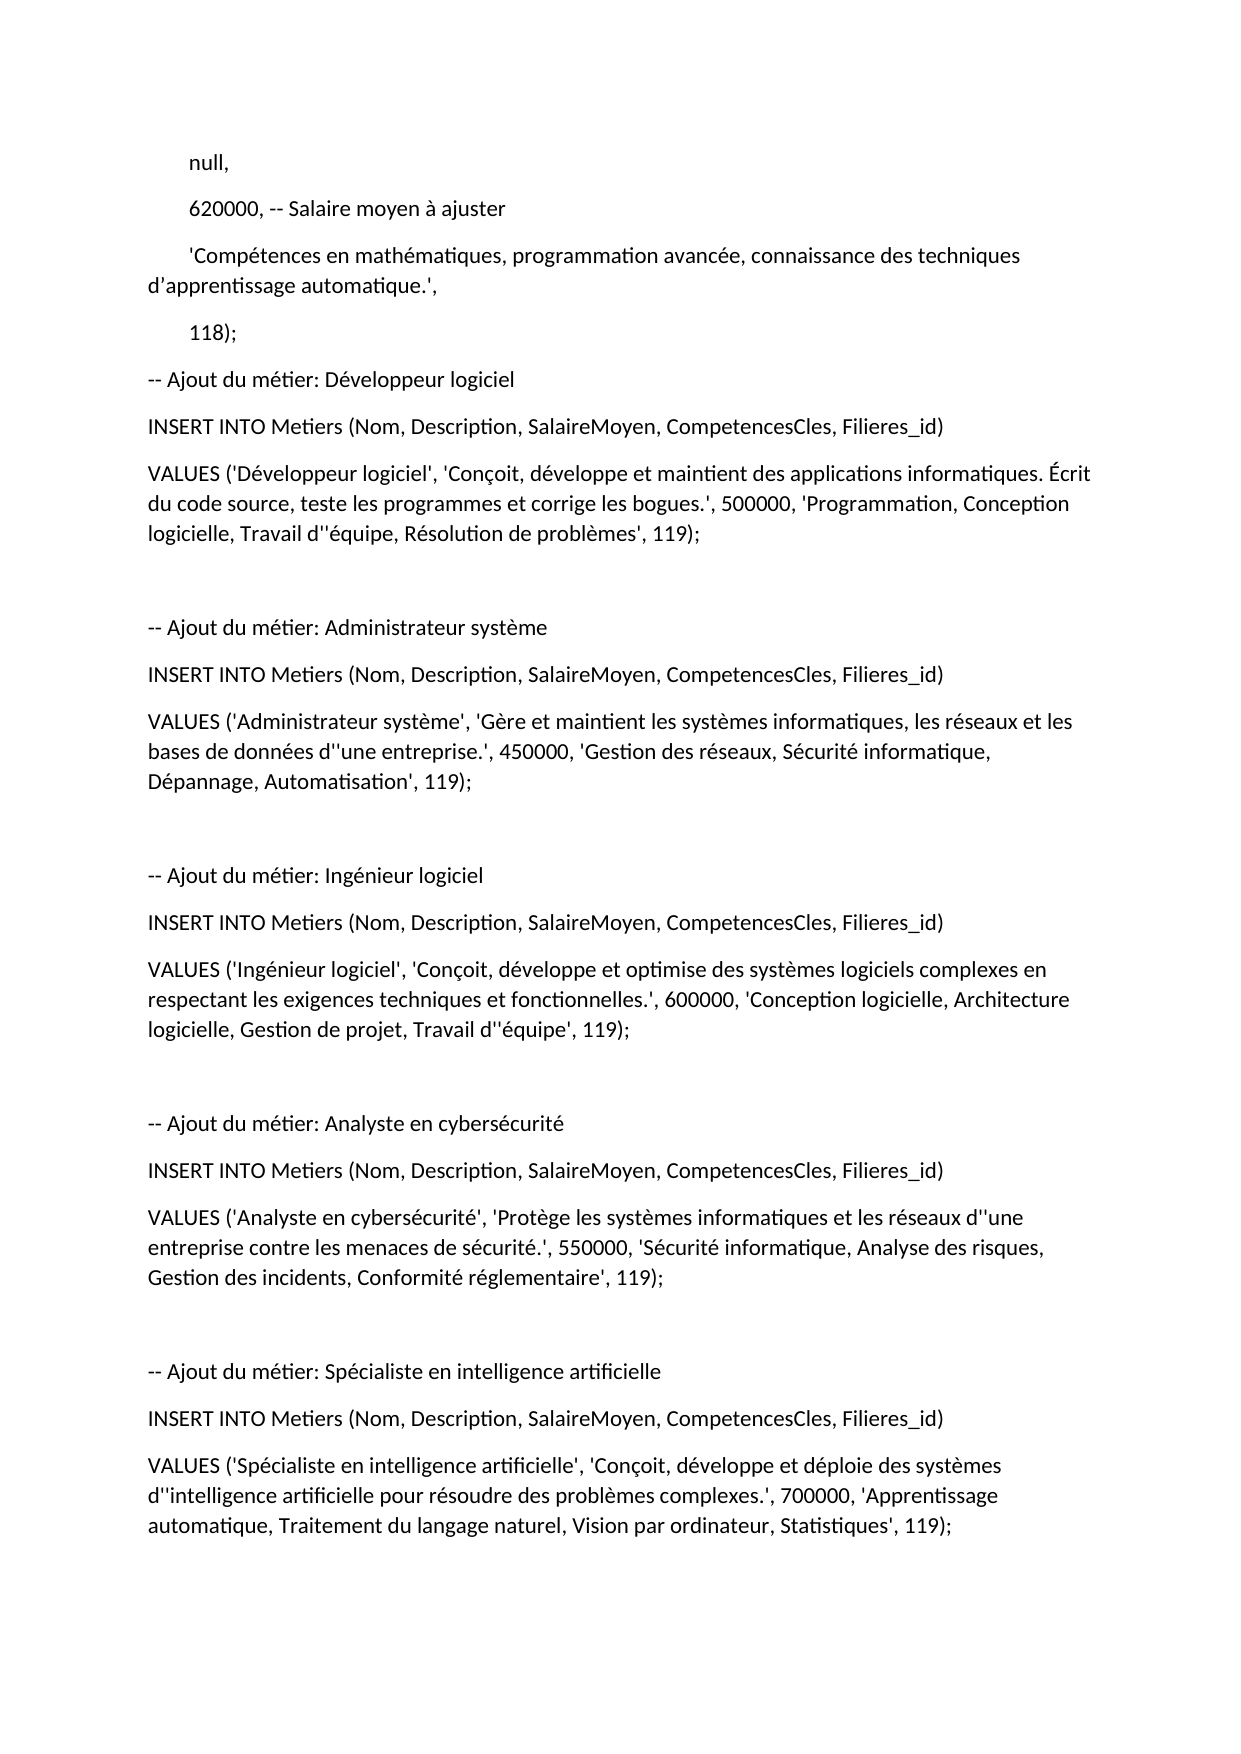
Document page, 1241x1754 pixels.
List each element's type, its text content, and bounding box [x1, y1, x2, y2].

text VALUES ('Administrateur système', 'Gère et maintient les systèmes informatiques, les réseaux et les bases de données d''une entreprise.', 450000, 'Gestion des réseaux, Sécurité informatique, Dépannage, Automatisation', 119); [148, 707, 1093, 795]
text INSERT INTO Metiers (Nom, Description, SalaireMoyen, CompetencesCles, Filieres_id) [148, 908, 1093, 936]
text INSERT INTO Metiers (Nom, Description, SalaireMoyen, CompetencesCles, Filieres_id) [148, 1404, 1093, 1432]
text VALUES ('Ingénieur logiciel', 'Conçoit, développe et optimise des systèmes logiciels complexes en respectant les exigences techniques et fonctionnelles.', 600000, 'Conception logicielle, Architecture logicielle, Gestion de projet, Travail d''équipe', 119); [148, 955, 1093, 1043]
text -- Ajout du métier: Administrateur système [148, 613, 1093, 641]
text -- Ajout du métier: Ingénieur logiciel [148, 861, 1093, 889]
text 'Compétences en mathématiques, programmation avancée, connaissance des techniques d’apprentissage automatique.', [148, 241, 1093, 299]
text -- Ajout du métier: Développeur logiciel [148, 365, 1093, 393]
text INSERT INTO Metiers (Nom, Description, SalaireMoyen, CompetencesCles, Filieres_id) [148, 412, 1093, 440]
text 118); [148, 318, 1093, 346]
text VALUES ('Analyste en cybersécurité', 'Protège les systèmes informatiques et les réseaux d''une entreprise contre les menaces de sécurité.', 550000, 'Sécurité informatique, Analyse des risques, Gestion des incidents, Conformité réglementaire', 119); [148, 1203, 1093, 1291]
text INSERT INTO Metiers (Nom, Description, SalaireMoyen, CompetencesCles, Filieres_id) [148, 660, 1093, 688]
text INSERT INTO Metiers (Nom, Description, SalaireMoyen, CompetencesCles, Filieres_id) [148, 1156, 1093, 1184]
text -- Ajout du métier: Analyste en cybersécurité [148, 1109, 1093, 1137]
text -- Ajout du métier: Spécialiste en intelligence artificielle [148, 1357, 1093, 1385]
text VALUES ('Développeur logiciel', 'Conçoit, développe et maintient des applications informatiques. Écrit du code source, teste les programmes et corrige les bogues.', 500000, 'Programmation, Conception logicielle, Travail d''équipe, Résolution de problèmes', 119); [148, 459, 1093, 547]
text VALUES ('Spécialiste en intelligence artificielle', 'Conçoit, développe et déploie des systèmes d''intelligence artificielle pour résoudre des problèmes complexes.', 700000, 'Apprentissage automatique, Traitement du langage naturel, Vision par ordinateur, Statistiques', 119); [148, 1451, 1093, 1539]
text null, [148, 148, 1093, 176]
text 620000, -- Salaire moyen à ajuster [148, 194, 1093, 222]
